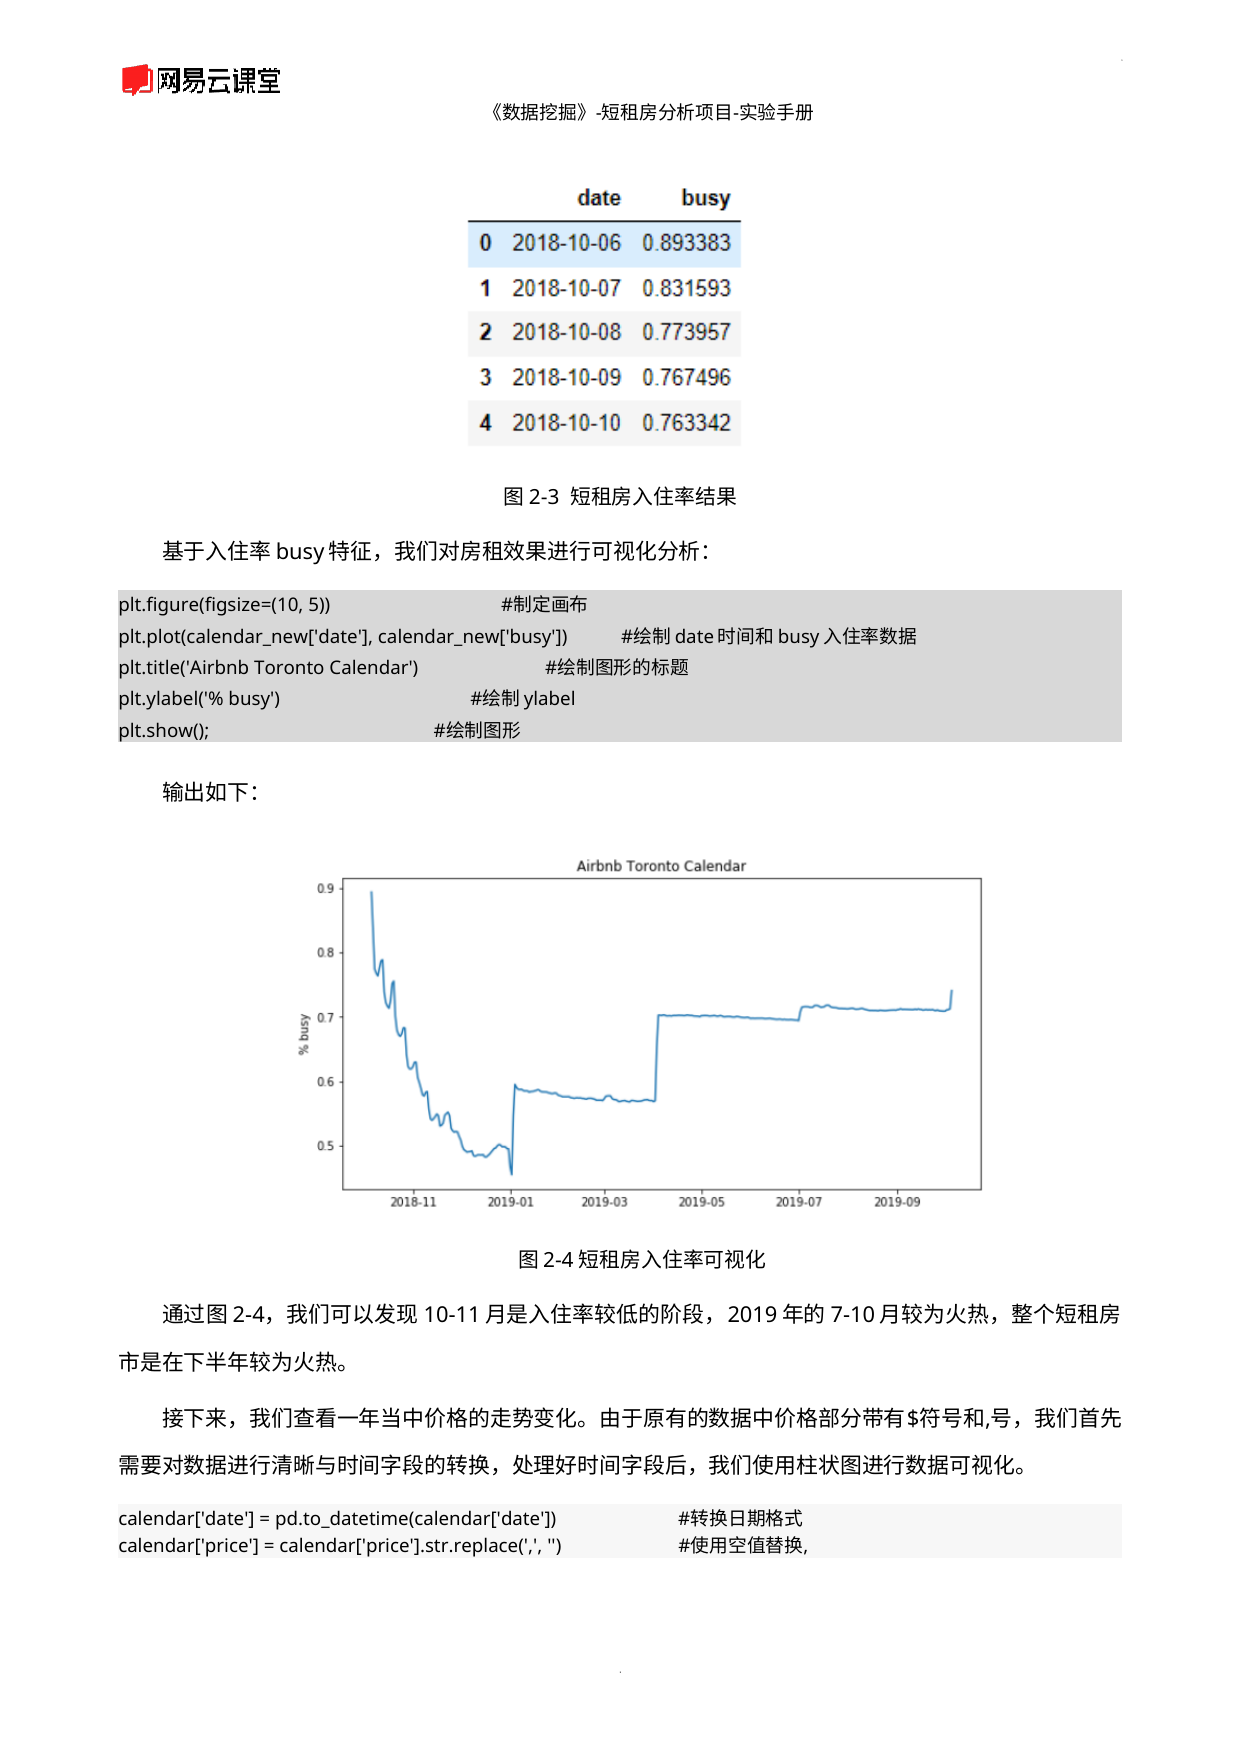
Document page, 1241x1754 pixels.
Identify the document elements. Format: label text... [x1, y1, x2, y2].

text 图2-4 短租房入住率可视化 [118, 1243, 1122, 1274]
text plt.figure(figsize=(10, 5)) #制定画布 [118, 590, 1122, 617]
text 接下来，我们查看一年当中价格的走势变化。由于原有的数据中价格部分带有$符号和,号，我们首先需要对数据进行清晰与时间字段的转换，处理好时间字段后，我们使用柱状图进行数据可视化。 [118, 1401, 1122, 1480]
picture [291, 855, 993, 1221]
text 基于入住率busy特征，我们对房租效果进行可视化分析： [118, 534, 1122, 566]
text 通过图2-4，我们可以发现10-11月是入住率较低的阶段，2019年的7-10月较为火热，整个短租房市是在下半年较为火热。 [118, 1297, 1122, 1376]
text plt.title('Airbnb Toronto Calendar') #绘制图形的标题 [118, 653, 1122, 680]
text plt.ylabel('% busy') #绘制ylabel [118, 684, 1122, 711]
text plt.plot(calendar_new['date'], calendar_new['busy']) #绘制date时间和busy入住率数据 [118, 621, 1122, 648]
text calendar['price'] = calendar['price'].str.replace(',', '') #使用空值替换, [118, 1531, 1122, 1558]
picture [460, 177, 780, 458]
picture [122, 64, 282, 96]
text 图2-3 短租房入住率结果 [118, 480, 1122, 511]
text 输出如下： [118, 775, 1122, 807]
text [118, 1504, 1122, 1531]
text plt.show(); #绘制图形 [118, 715, 1122, 742]
